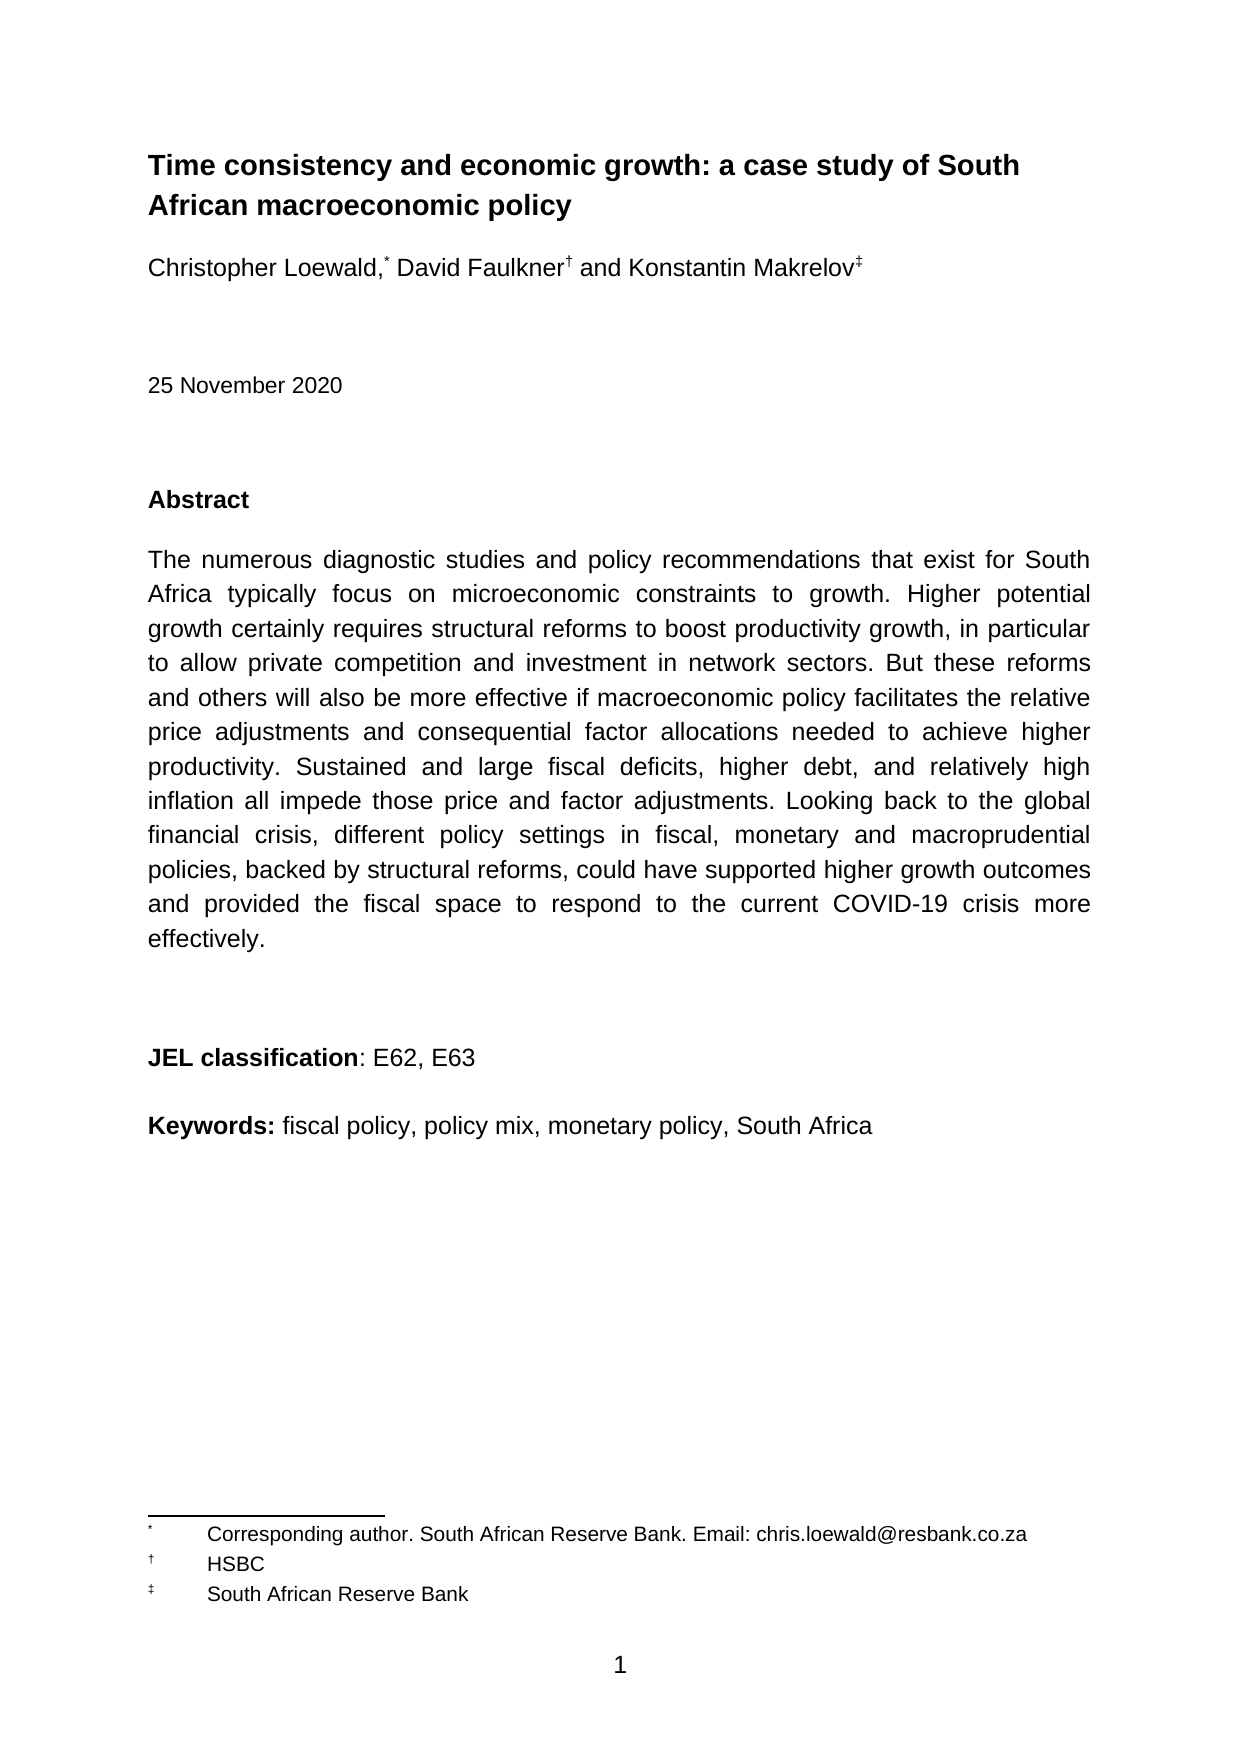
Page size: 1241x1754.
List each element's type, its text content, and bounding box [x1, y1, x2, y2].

text Time consistency and economic growth: a case study of South African macroeconomic policy [148, 148, 1092, 221]
text JEL classification: E62, E63 [148, 1043, 1092, 1072]
text The numerous diagnostic studies and policy recommendations that exist for South Africa typically focus on microeconomic constraints to growth. Higher potential growth certainly requires structural reforms to boost productivity growth, in particular to allow private competition and investment in network sectors. But these reforms and others will also be more effective if macroeconomic policy facilitates the relative price adjustments and consequential factor allocations needed to achieve higher productivity. Sustained and large fiscal deficits, higher debt, and relatively high inflation all impede those price and factor adjustments. Looking back to the global financial crisis, different policy settings in fiscal, monetary and macroprudential policies, backed by structural reforms, could have supported higher growth outcomes and provided the fiscal space to respond to the current COVID-19 crisis more effectively. [148, 545, 1092, 953]
text Christopher Loewald, David Faulkner and Konstantin Makrelov [148, 253, 1092, 282]
text 25 November 2020 [148, 372, 1092, 398]
text Keywords: fiscal policy, policy mix, monetary policy, South Africa [148, 1111, 1092, 1140]
text Abstract [148, 485, 1092, 514]
